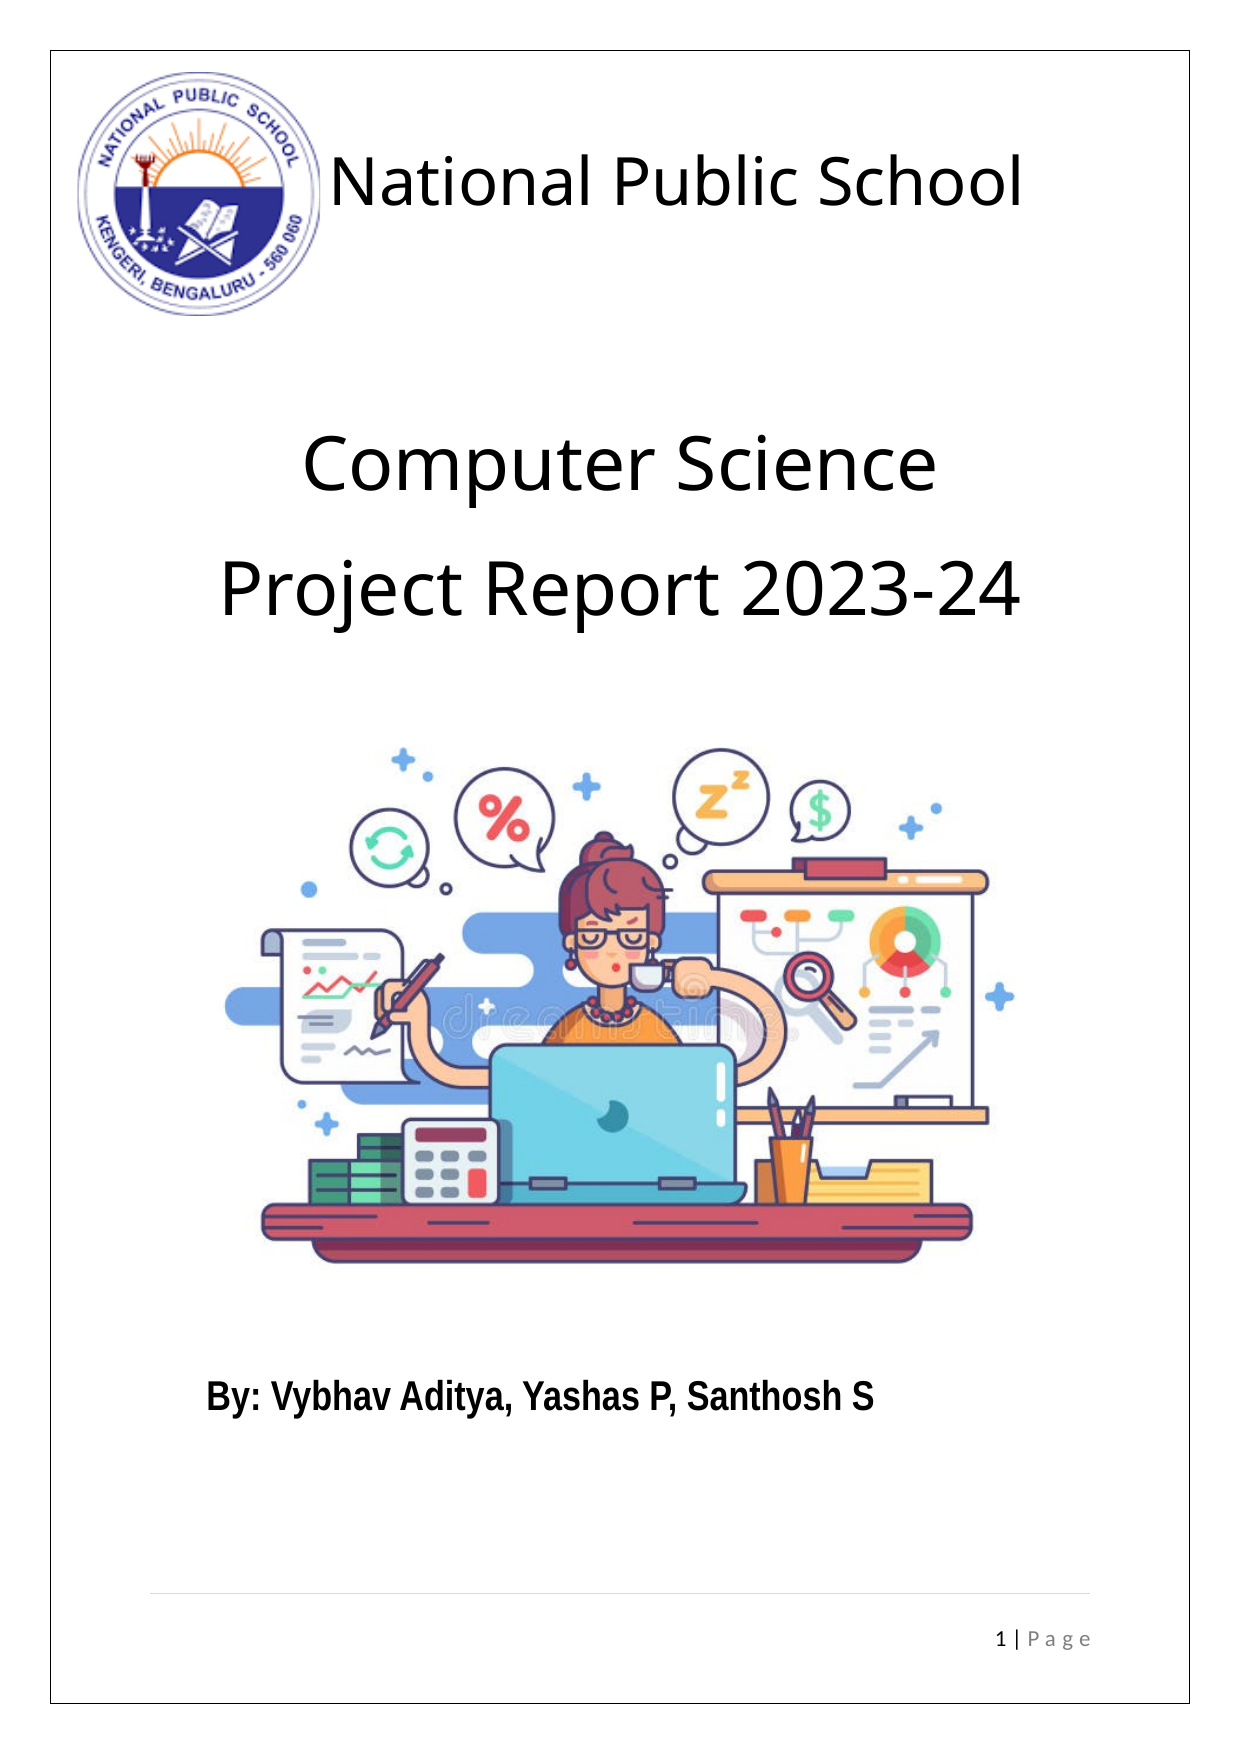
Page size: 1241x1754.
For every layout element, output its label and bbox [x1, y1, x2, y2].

picture [150, 653, 1091, 1359]
